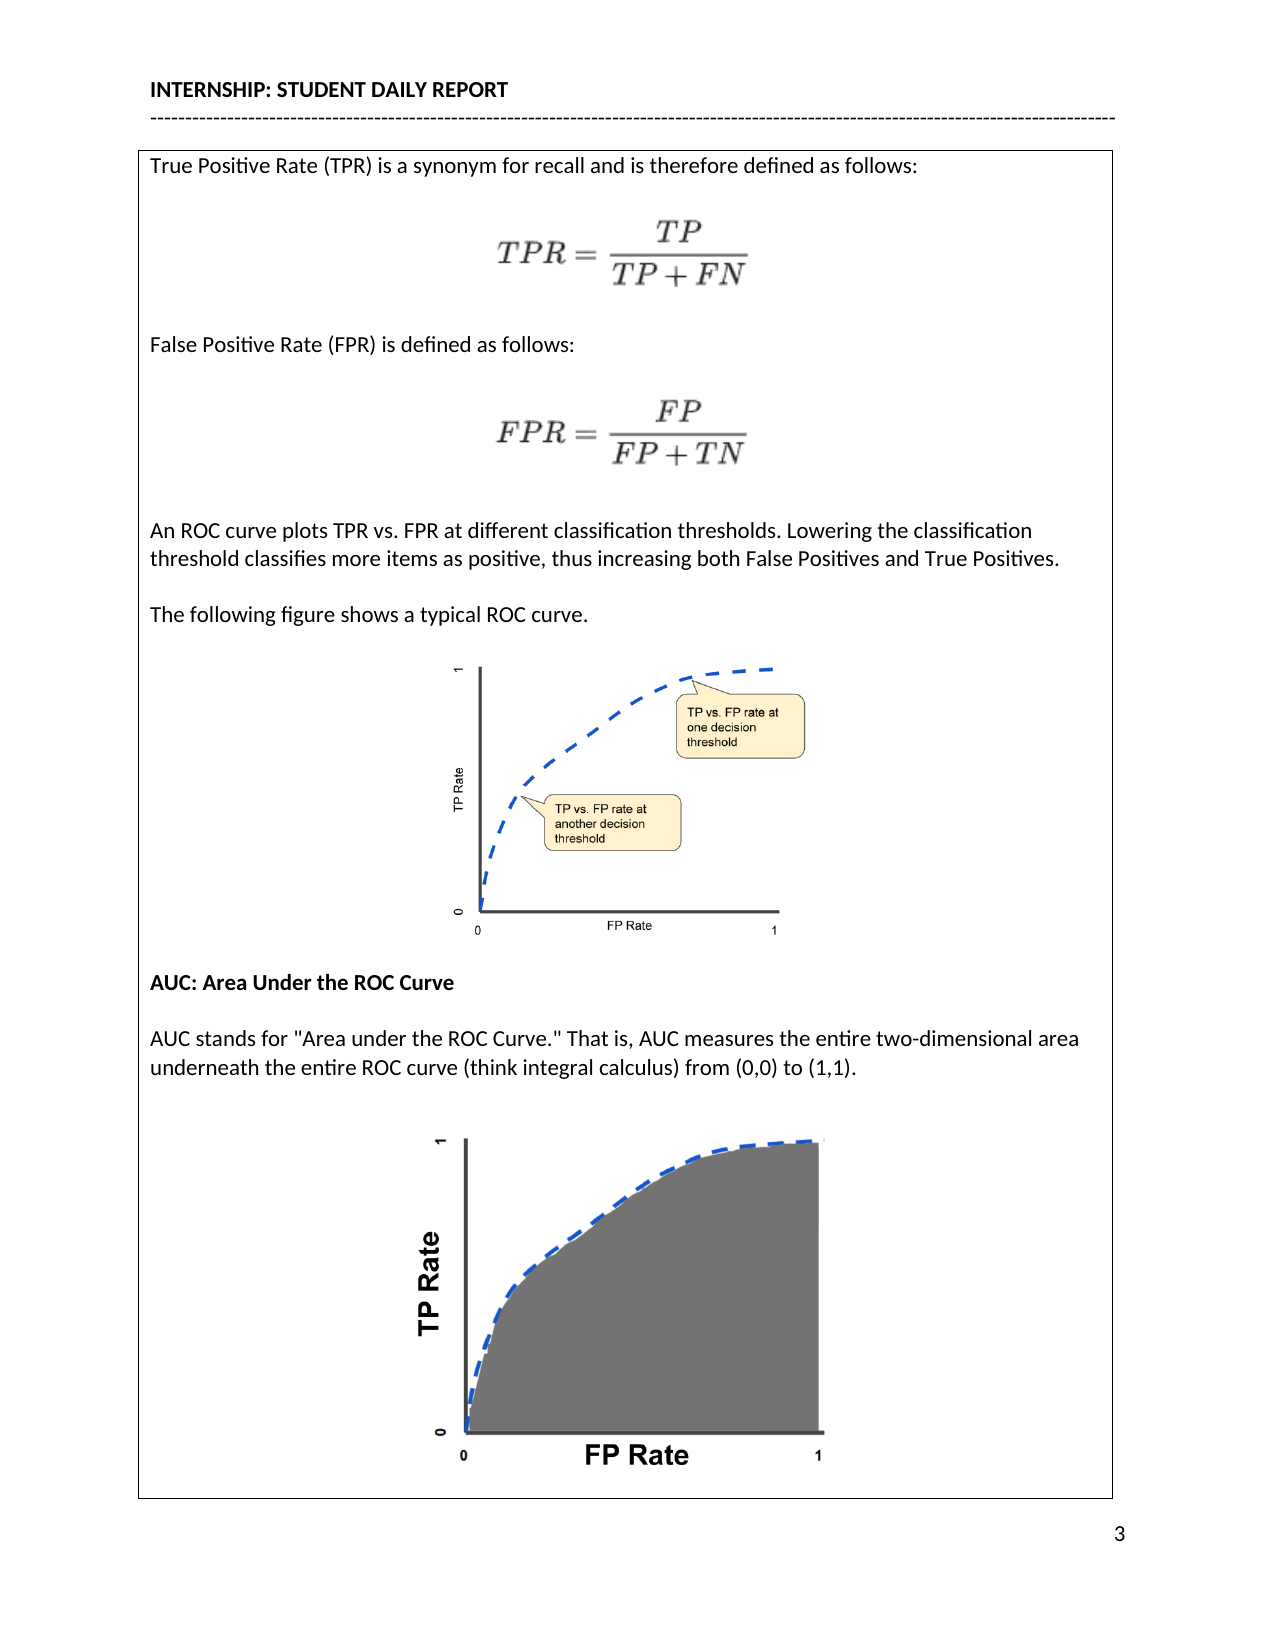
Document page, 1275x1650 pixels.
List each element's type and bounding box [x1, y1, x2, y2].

picture [485, 207, 767, 303]
picture [482, 386, 769, 488]
picture [443, 656, 808, 941]
table_cell [139, 151, 1112, 1498]
picture [416, 1108, 836, 1471]
